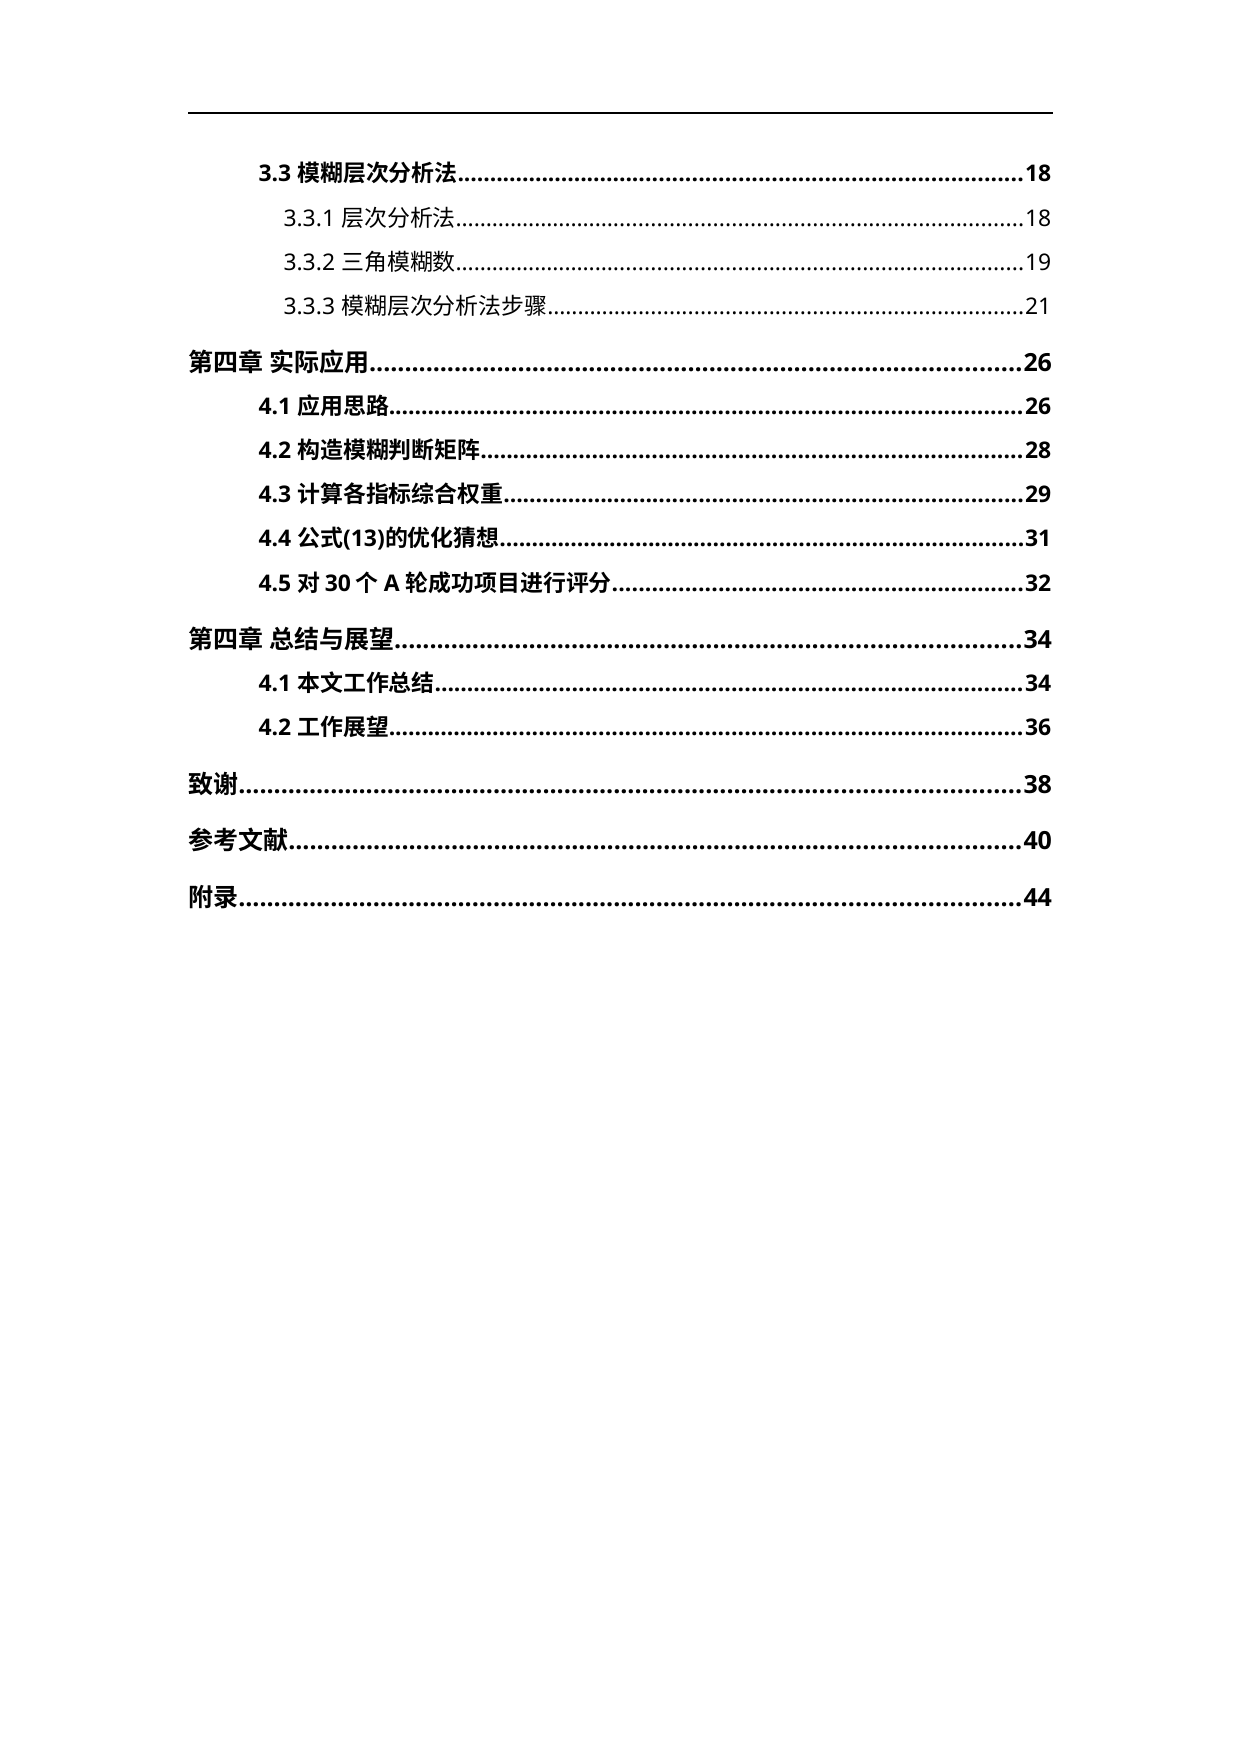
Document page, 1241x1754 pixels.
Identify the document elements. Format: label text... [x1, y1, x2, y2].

text 4.1 应用思路 26 [212, 383, 1053, 427]
text 3.3 模糊层次分析法 18 [212, 150, 1053, 194]
text 4.2 工作展望 36 [212, 704, 1053, 748]
text 3.3.1 层次分析法 18 [237, 194, 1053, 238]
text 附录 44 [187, 873, 1053, 917]
text 4.4 公式(13)的优化猜想 31 [212, 515, 1053, 559]
text 4.1 本文工作总结 34 [212, 660, 1053, 704]
text 4.2 构造模糊判断矩阵 28 [212, 427, 1053, 471]
text 4.3 计算各指标综合权重 29 [212, 471, 1053, 515]
text 4.5 对30个 A 轮成功项目进行评分 32 [212, 559, 1053, 603]
text 第四章 总结与展望 34 [187, 616, 1053, 660]
text 致谢 38 [187, 760, 1053, 804]
text 参考文献 40 [187, 817, 1053, 861]
text 3.3.2 三角模糊数 19 [237, 238, 1053, 282]
text 第四章 实际应用 26 [187, 339, 1053, 383]
text 3.3.3 模糊层次分析法步骤 21 [237, 282, 1053, 326]
